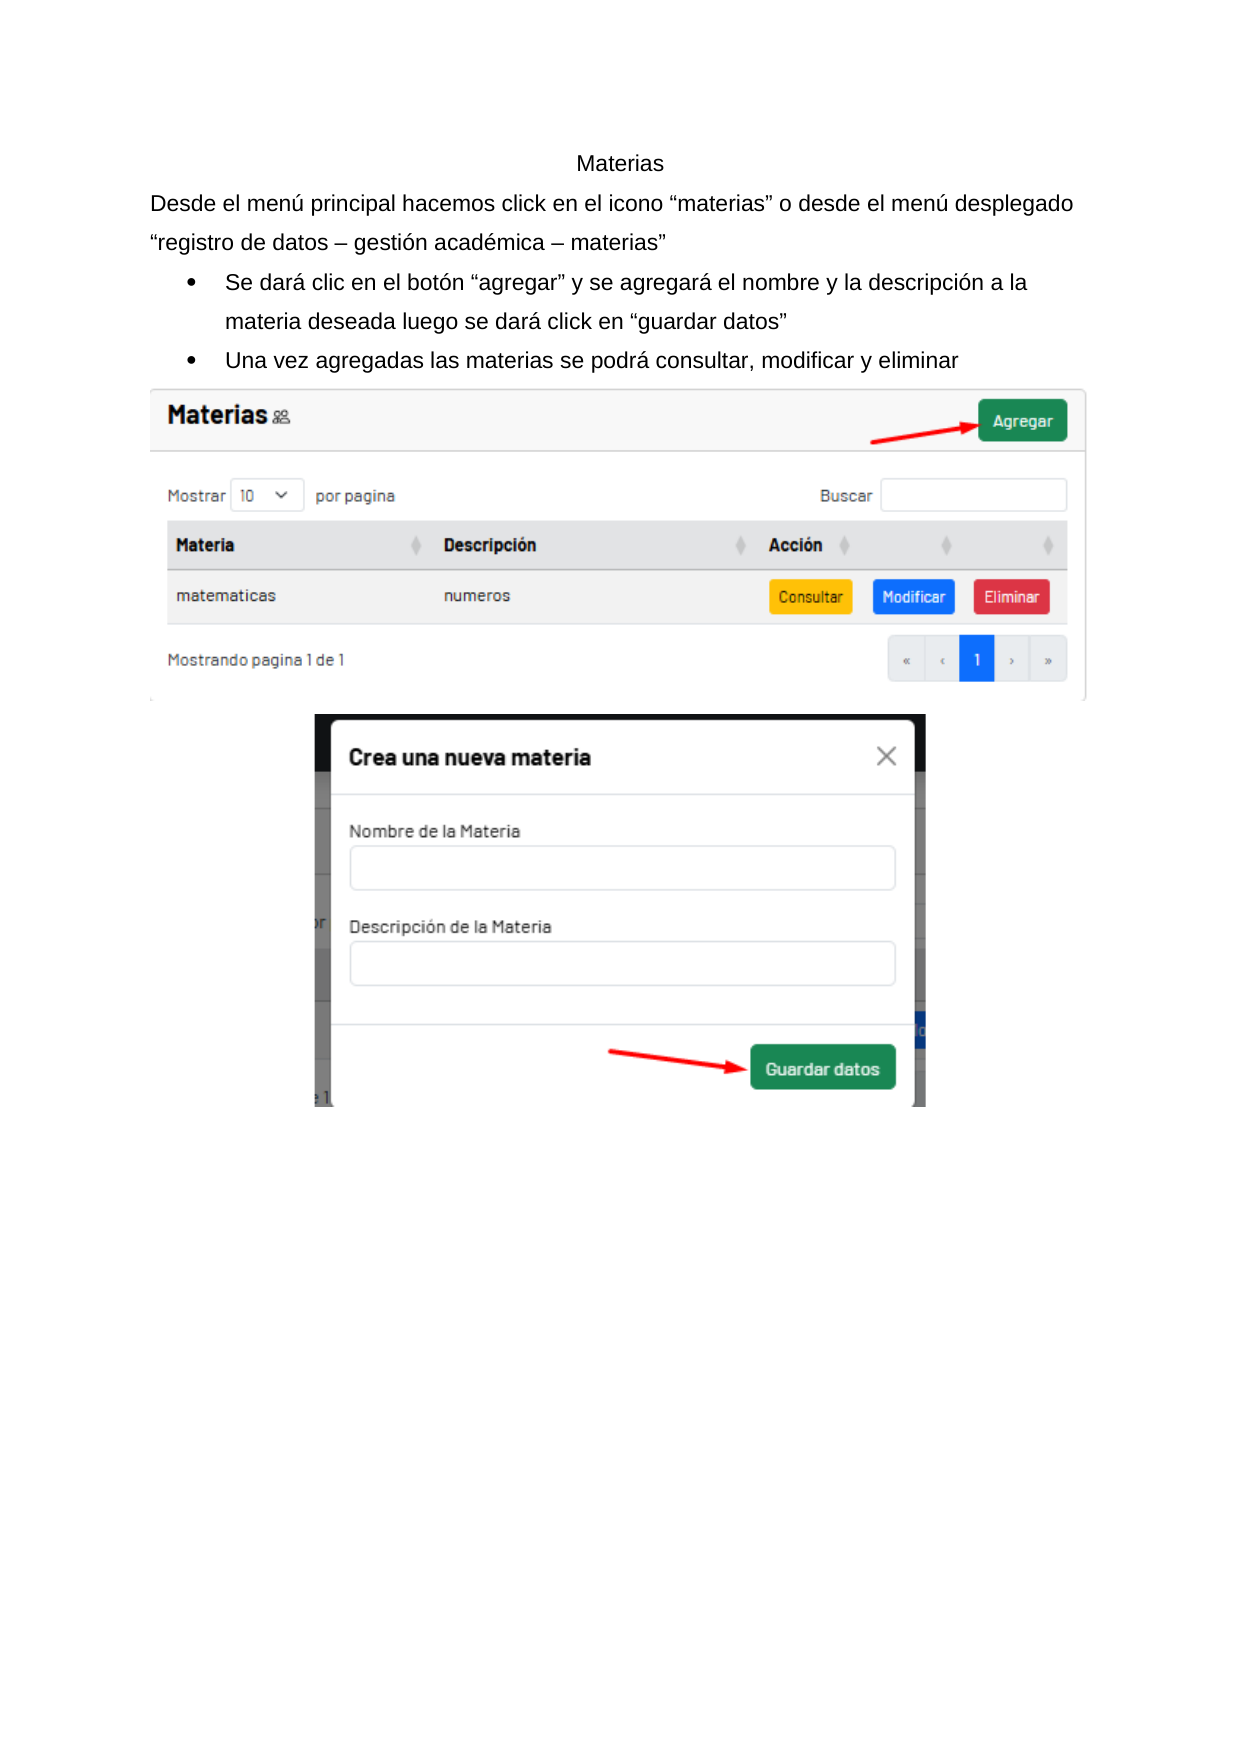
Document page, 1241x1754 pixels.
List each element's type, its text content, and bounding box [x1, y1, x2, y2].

text Desde el menú principal hacemos click en el icono “materias” o desde el menú desplegado “registro de datos – gestión académica – materias” [150, 189, 1090, 255]
picture [150, 386, 1091, 701]
list Se dará clic en el botón “agregar” y se agregará el nombre y la descripción a la materia deseada luego se dará click en “guardar datos” [187, 268, 1090, 334]
text Materias [150, 150, 1090, 176]
list Una vez agregadas las materias se podrá consultar, modificar y eliminar [187, 347, 1090, 374]
picture [314, 714, 926, 1107]
